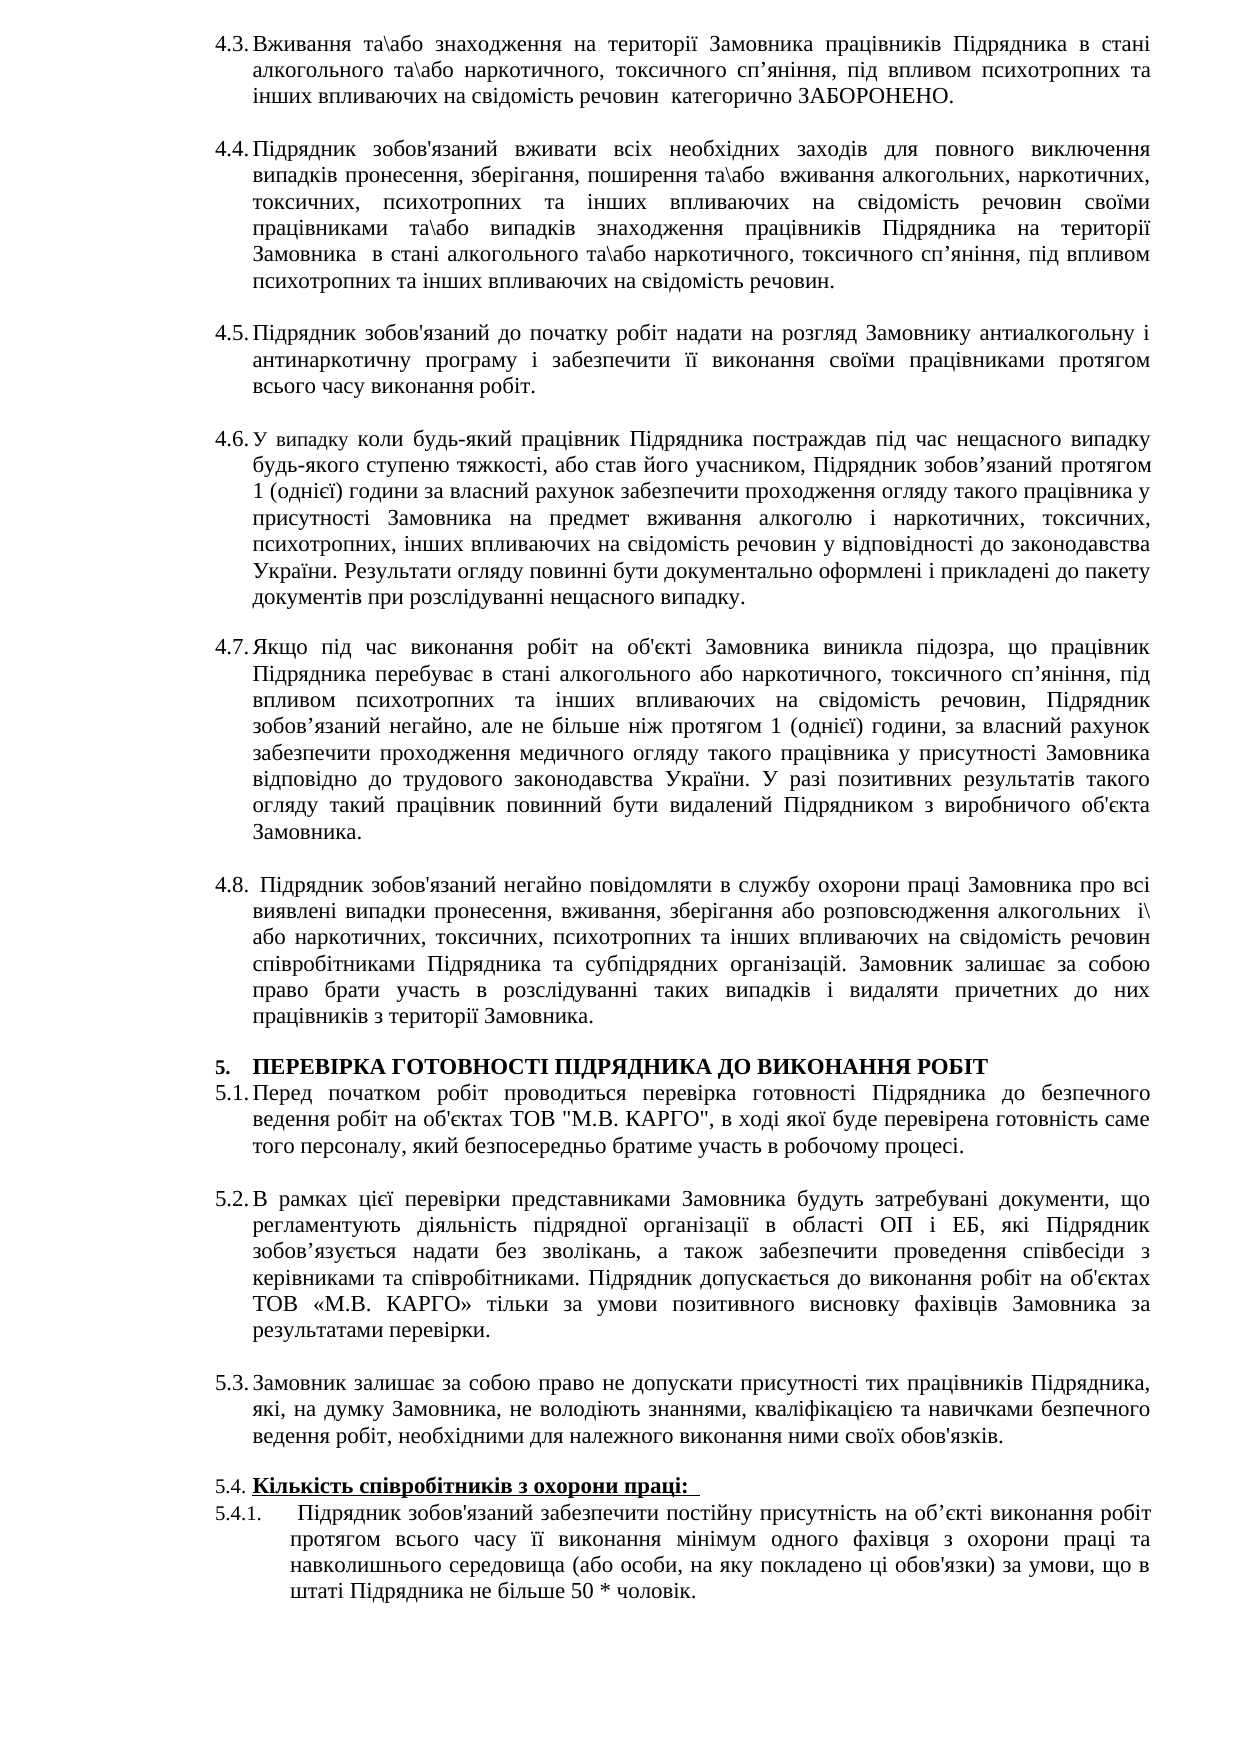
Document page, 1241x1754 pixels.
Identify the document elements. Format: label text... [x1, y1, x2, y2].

list В рамках цієї перевірки представниками Замовника будуть затребувані документи, що регламентують діяльність підрядної організації в області ОП і ЕБ, які Підрядник зобов’язується надати без зволікань, а також забезпечити проведення співбесіди з керівниками та співробітниками. Підрядник допускається до виконання робіт на об'єктах ТОВ «М.В. КАРГО» тільки за умови позитивного висновку фахівців Замовника за результатами перевірки. [215, 1184, 1152, 1343]
list ПЕРЕВІРКА ГОТОВНОСТІ ПІДРЯДНИКА ДО ВИКОНАННЯ РОБІТ [215, 1053, 1152, 1079]
list У випадку коли будь-який працівник Підрядника постраждав під час нещасного випадку будь-якого ступеню тяжкості, або став його учасником, Підрядник зобов’язаний протягом 1 (однієї) години за власний рахунок забезпечити проходження огляду такого працівника у присутності Замовника на предмет вживання алкоголю і наркотичних, токсичних, психотропних, інших впливаючих на свідомість речовин у відповідності до законодавства України. Результати огляду повинні бути документально оформлені і прикладені до пакету документів при розслідуванні нещасного випадку. [215, 425, 1152, 609]
list Вживання та\або знаходження на території Замовника працівників Підрядника в стані алкогольного та\або наркотичного, токсичного сп’яніння, під впливом психотропних та інших впливаючих на свідомість речовин категорично ЗАБОРОНЕНО. [215, 29, 1152, 109]
list Перед початком робіт проводиться перевірка готовності Підрядника до безпечного ведення робіт на об'єктах ТОВ "М.В. КАРГО", в ході якої буде перевірена готовність саме того персоналу, який безпосередньо братиме участь в робочому процесі. [215, 1079, 1152, 1158]
list Підрядник зобов'язаний негайно повідомляти в службу охорони праці Замовника про всі виявлені випадки пронесення, вживання, зберігання або розповсюдження алкогольних і\або наркотичних, токсичних, психотропних та інших впливаючих на свідомість речовин співробітниками Підрядника та субпідрядних організацій. Замовник залишає за собою право брати участь в розслідуванні таких випадків і видаляти причетних до них працівників з території Замовника. [215, 871, 1152, 1029]
list Підрядник зобов'язаний до початку робіт надати на розгляд Замовнику антиалкогольну і антинаркотичну програму і забезпечити її виконання своїми працівниками протягом всього часу виконання робіт. [215, 319, 1152, 398]
list Якщо під час виконання робіт на об'єкті Замовника виникла підозра, що працівник Підрядника перебуває в стані алкогольного або наркотичного, токсичного сп’яніння, під впливом психотропних та інших впливаючих на свідомість речовин, Підрядник зобов’язаний негайно, але не більше ніж протягом 1 (однієї) години, за власний рахунок забезпечити проходження медичного огляду такого працівника у присутності Замовника відповідно до трудового законодавства України. У разі позитивних результатів такого огляду такий працівник повинний бути видалений Підрядником з виробничого об'єкта Замовника. [215, 633, 1152, 844]
list Підрядник зобов'язаний забезпечити постійну присутність на об’єкті виконання робіт протягом всього часу її виконання мінімум одного фахівця з охорони праці та навколишнього середовища (або особи, на яку покладено ці обов'язки) за умови, що в штаті Підрядника не більше 50 * чоловік. [215, 1498, 1152, 1604]
list Кількість співробітників з охорони праці: [215, 1472, 1152, 1498]
list Підрядник зобов'язаний вживати всіх необхідних заходів для повного виключення випадків пронесення, зберігання, поширення та\або вживання алкогольних, наркотичних, токсичних, психотропних та інших впливаючих на свідомість речовин своїми працівниками та\або випадків знаходження працівників Підрядника на території Замовника в стані алкогольного та\або наркотичного, токсичного сп’яніння, під впливом психотропних та інших впливаючих на свідомість речовин. [215, 135, 1152, 293]
list Замовник залишає за собою право не допускати присутності тих працівників Підрядника, які, на думку Замовника, не володіють знаннями, кваліфікацією та навичками безпечного ведення робіт, необхідними для належного виконання ними своїх обов'язків. [215, 1369, 1152, 1448]
